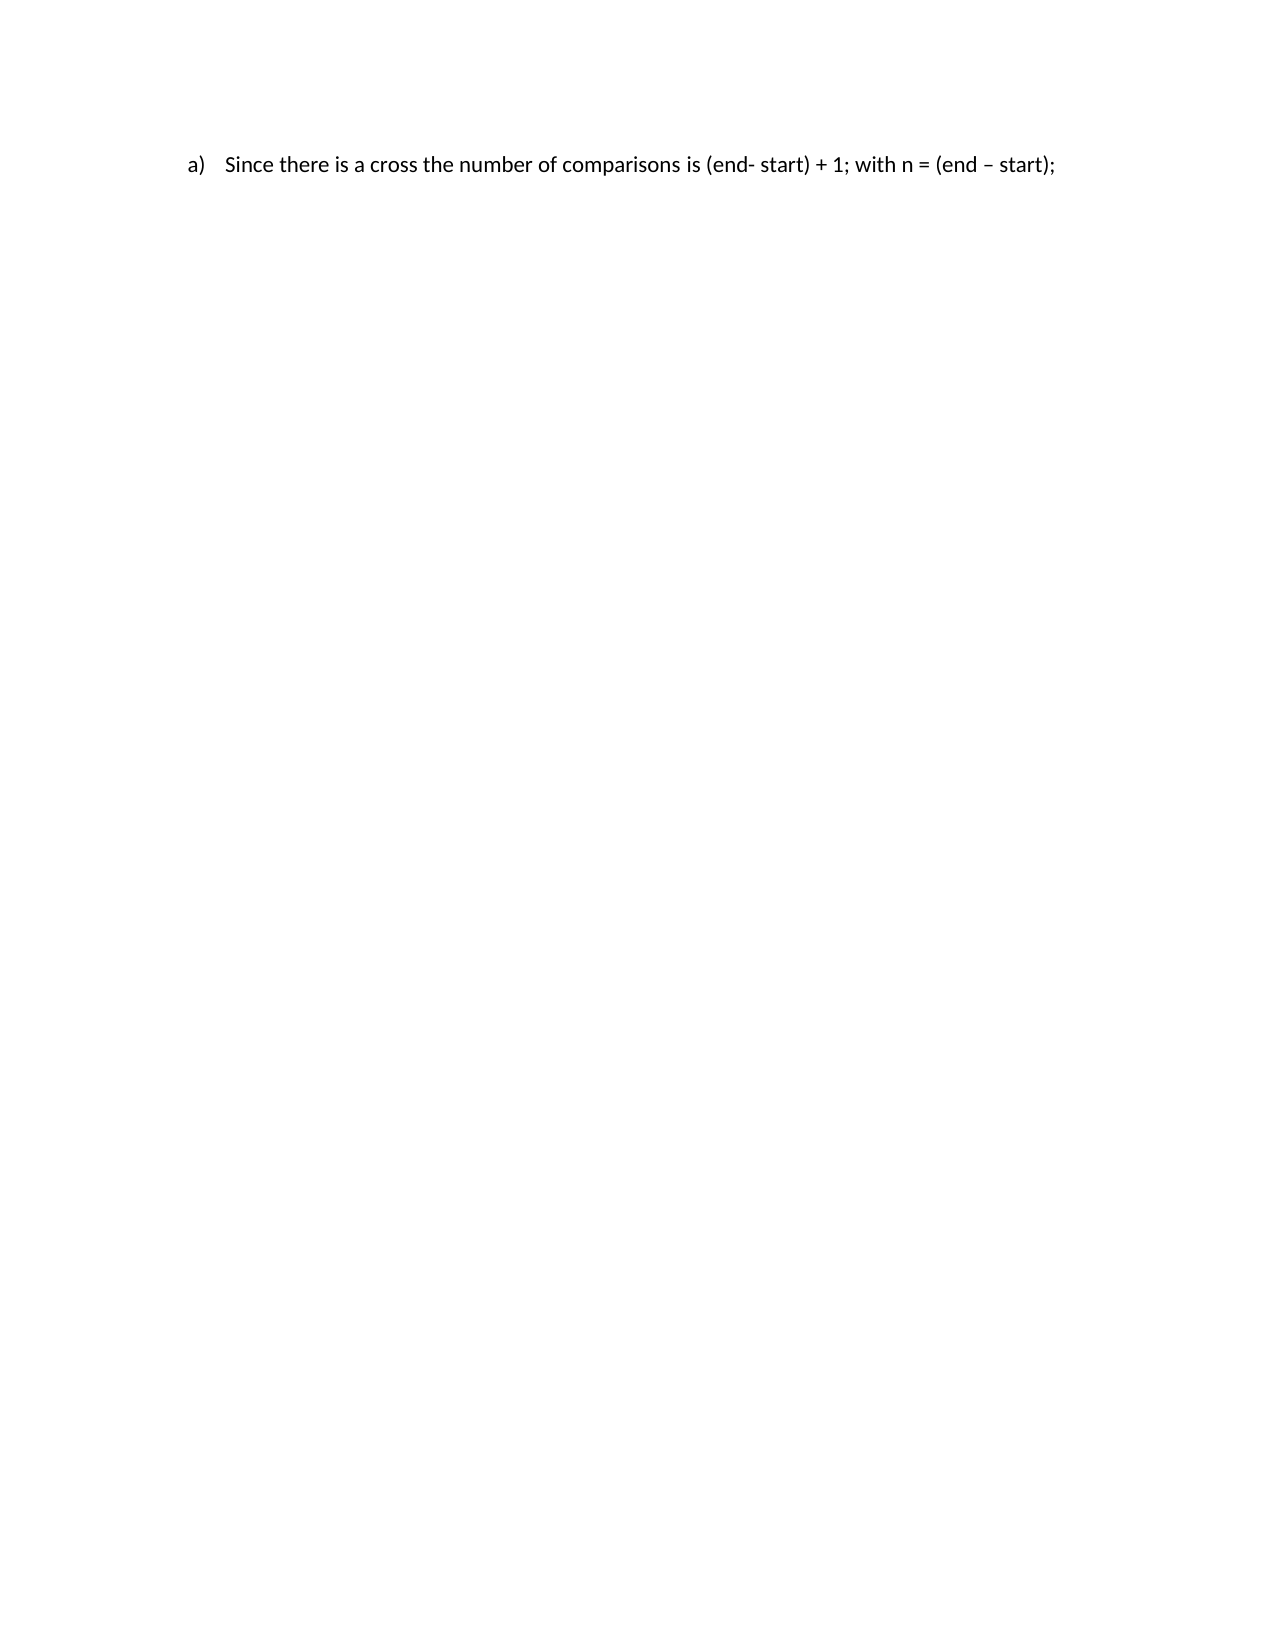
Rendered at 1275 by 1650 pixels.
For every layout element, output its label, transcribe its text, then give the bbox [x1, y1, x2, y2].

list Since there is a cross the number of comparisons is (end- start) + 1; with n = (end – start); [187, 150, 1125, 178]
